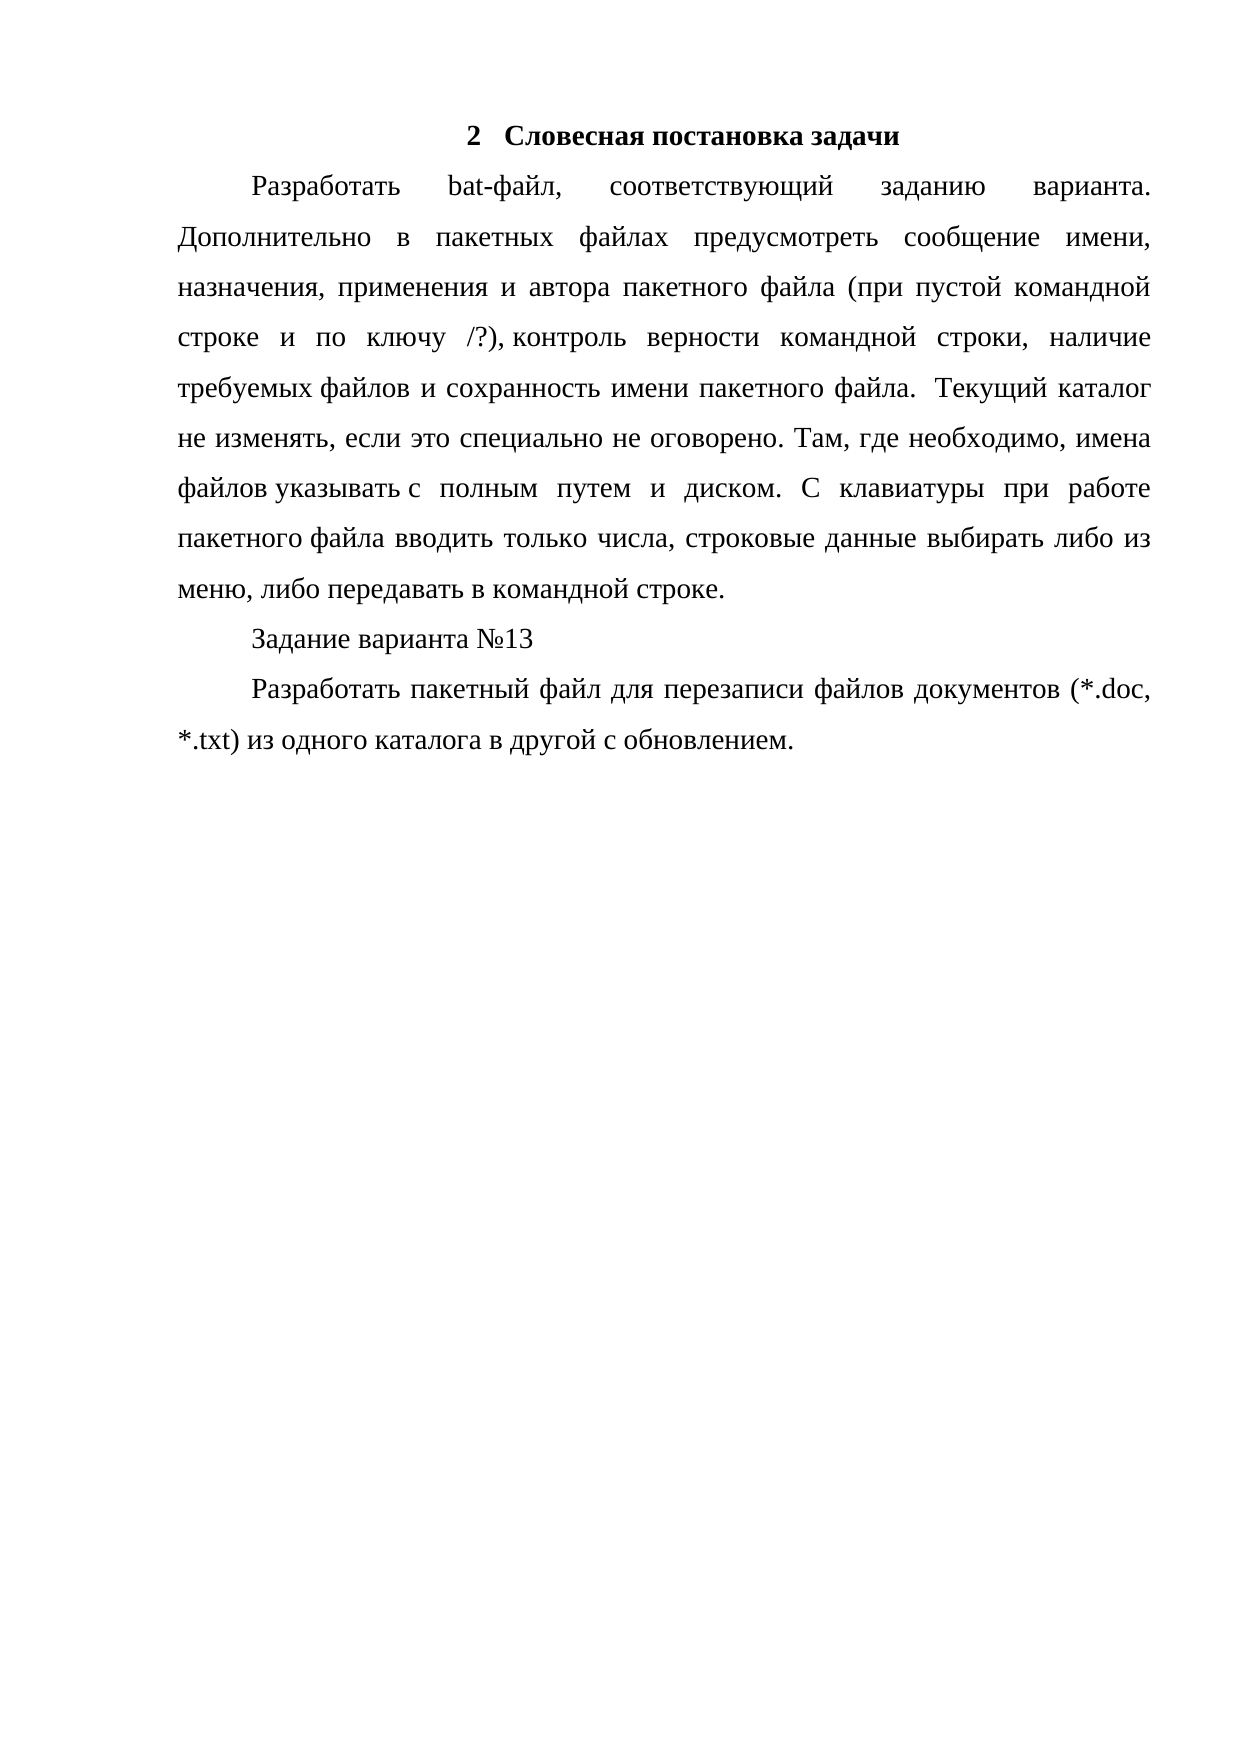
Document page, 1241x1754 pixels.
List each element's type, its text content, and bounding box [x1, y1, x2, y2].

text Задание варианта №13 [177, 621, 1152, 655]
text Разработать пакетный файл для перезаписи файлов документов (*.doc, *.txt) из одного каталога в другой с обновлением. [177, 672, 1152, 755]
list Словесная постановка задачи [215, 118, 1152, 152]
text Разработать bat-файл, соответствующий заданию варианта. Дополнительно в пакетных файлах предусмотреть сообщение имени, назначения, применения и автора пакетного файла (при пустой командной строке и по ключу /?), контроль верности командной строки, наличие требуемых файлов и сохранность имени пакетного файла. Текущий каталог не изменять, если это специально не оговорено. Там, где необходимо, имена файлов указывать с полным путем и диском. С клавиатуры при работе пакетного файла вводить только числа, строковые данные выбирать либо из меню, либо передавать в командной строке. [177, 168, 1152, 604]
